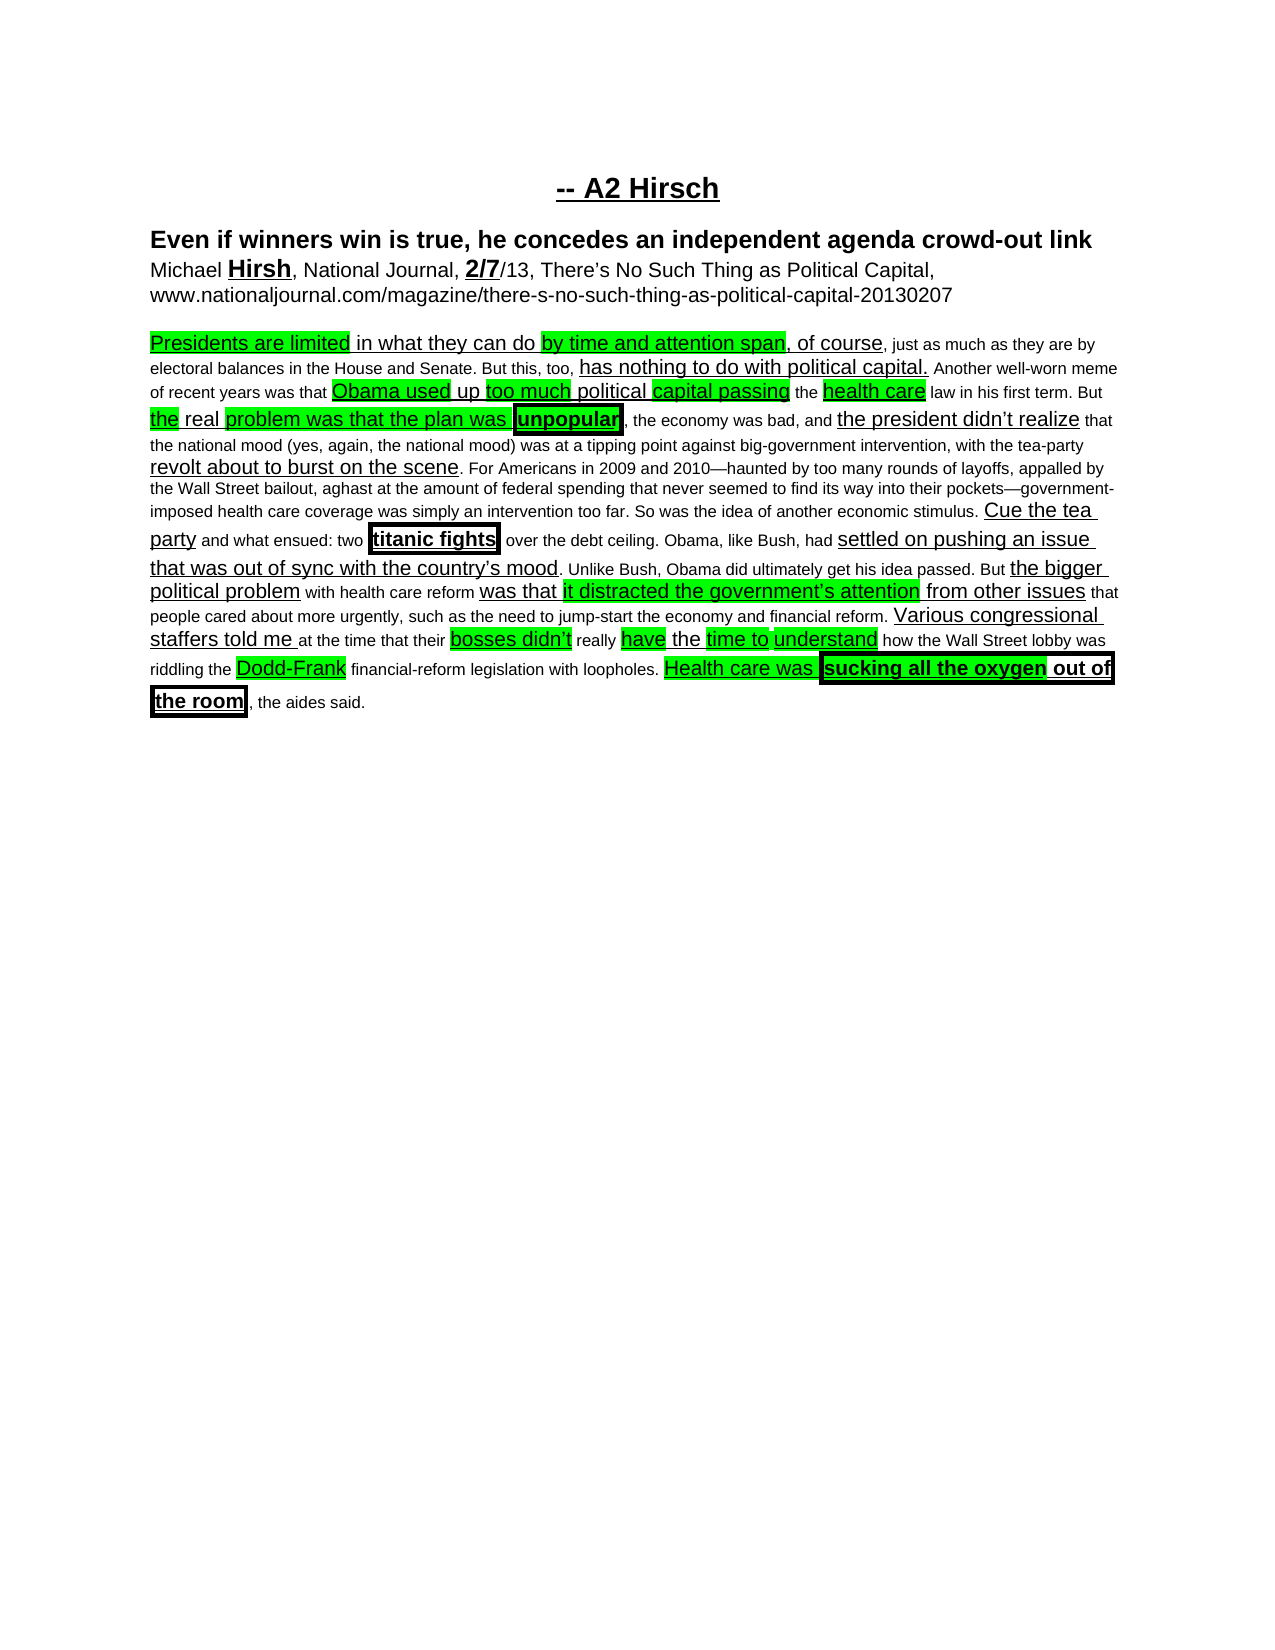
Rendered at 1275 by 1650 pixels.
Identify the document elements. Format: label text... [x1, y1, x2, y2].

text Michael Hirsh, National Journal, 2/7/13, There’s No Such Thing as Political Capital, www.nationaljournal.com/magazine/there-s-no-such-thing-as-political-capital-20130207 [150, 254, 1125, 307]
text Presidents are limited in what they can do by time and attention span, of course, just as much as they are by electoral balances in the House and Senate. But this, too, has nothing to do with political capital. Another well-worn meme of recent years was that Obama used up too much political capital passing the health care law in his first term. But the real problem was that the plan was unpopular, the economy was bad, and the president didn’t realize that the national mood (yes, again, the national mood) was at a tipping point against big-government intervention, with the tea-party revolt about to burst on the scene. For Americans in 2009 and 2010—haunted by too many rounds of layoffs, appalled by the Wall Street bailout, aghast at the amount of federal spending that never seemed to find its way into their pockets—government-imposed health care coverage was simply an intervention too far. So was the idea of another economic stimulus. Cue the tea party and what ensued: two titanic fights over the debt ceiling. Obama, like Bush, had settled on pushing an issue that was out of sync with the country’s mood. Unlike Bush, Obama did ultimately get his idea passed. But the bigger political problem with health care reform was that it distracted the government’s attention from other issues that people cared about more urgently, such as the need to jump-start the economy and financial reform. Various congressional staffers told me at the time that their bosses didn’t really have the time to understand how the Wall Street lobby was riddling the Dodd-Frank financial-reform legislation with loopholes. Health care was sucking all the oxygen out of the room, the aides said. [150, 331, 1125, 718]
subtitle Even if winners win is true, he concedes an independent agenda crowd-out link [150, 225, 1125, 254]
subtitle -- A2 Hirsch [150, 171, 1125, 204]
